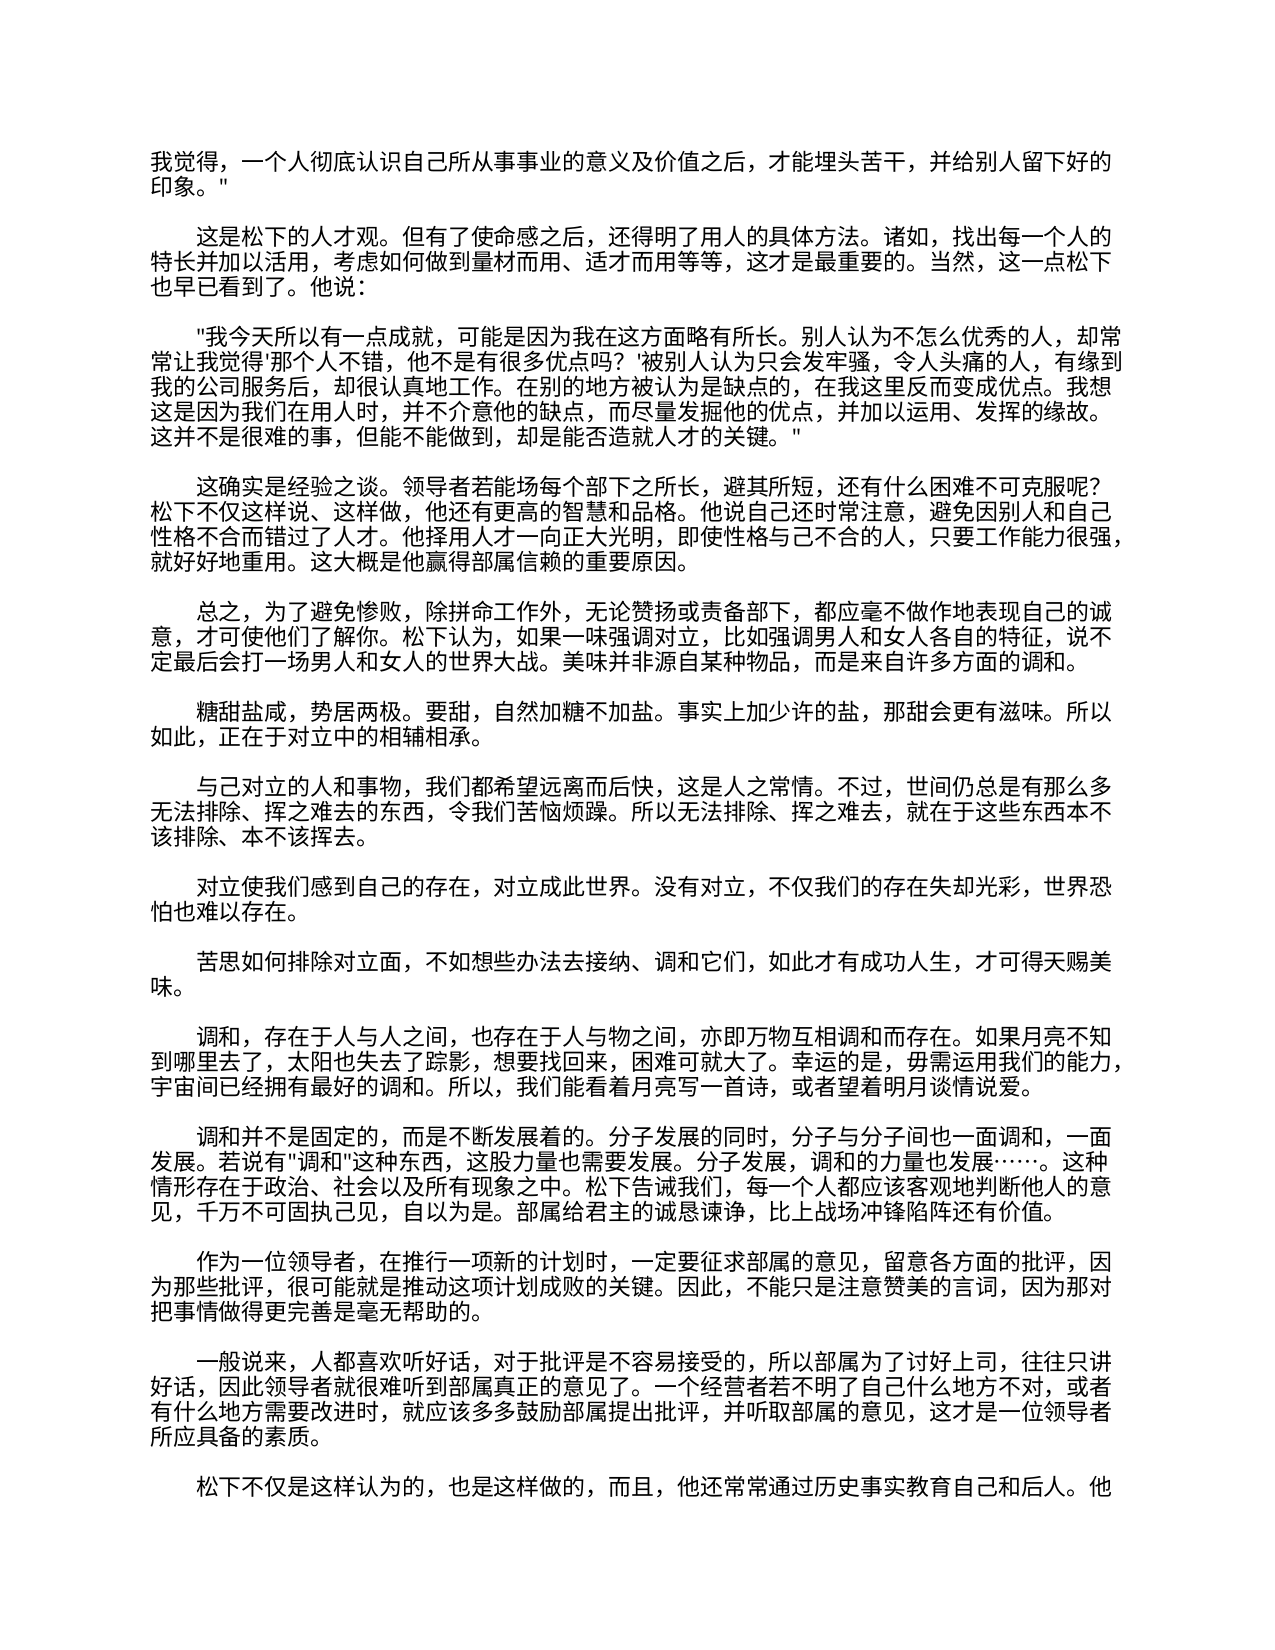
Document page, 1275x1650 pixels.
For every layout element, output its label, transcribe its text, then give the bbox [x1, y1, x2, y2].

text 这是松下的人才观。但有了使命感之后，还得明了用人的具体方法。诸如，找出每一个人的特长并加以活用，考虑如何做到量材而用、适才而用等等，这才是最重要的。当然，这一点松下也早已看到了。他说： [150, 225, 1125, 300]
text 调和，存在于人与人之间，也存在于人与物之间，亦即万物互相调和而存在。如果月亮不知到哪里去了，太阳也失去了踪影，想要找回来，困难可就大了。幸运的是，毋需运用我们的能力，宇宙间已经拥有最好的调和。所以，我们能看着月亮写一首诗，或者望着明月谈情说爱。 [150, 1025, 1125, 1100]
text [150, 1475, 1125, 1500]
text 对立使我们感到自己的存在，对立成此世界。没有对立，不仅我们的存在失却光彩，世界恐怕也难以存在。 [150, 875, 1125, 925]
text 这确实是经验之谈。领导者若能场每个部下之所长，避其所短，还有什么困难不可克服呢？松下不仅这样说、这样做，他还有更高的智慧和品格。他说自己还时常注意，避免因别人和自己性格不合而错过了人才。他择用人才一向正大光明，即使性格与己不合的人，只要工作能力很强，就好好地重用。这大概是他赢得部属信赖的重要原因。 [150, 475, 1125, 575]
text "我今天所以有一点成就，可能是因为我在这方面略有所长。别人认为不怎么优秀的人，却常常让我觉得'那个人不错，他不是有很多优点吗？'被别人认为只会发牢骚，令人头痛的人，有缘到我的公司服务后，却很认真地工作。在别的地方被认为是缺点的，在我这里反而变成优点。我想这是因为我们在用人时，并不介意他的缺点，而尽量发掘他的优点，并加以运用、发挥的缘故。这并不是很难的事，但能不能做到，却是能否造就人才的关键。" [150, 325, 1125, 450]
text 糖甜盐咸，势居两极。要甜，自然加糖不加盐。事实上加少许的盐，那甜会更有滋味。所以如此，正在于对立中的相辅相承。 [150, 700, 1125, 750]
text 总之，为了避免惨败，除拼命工作外，无论赞扬或责备部下，都应毫不做作地表现自己的诚意，才可使他们了解你。松下认为，如果一味强调对立，比如强调男人和女人各自的特征，说不定最后会打一场男人和女人的世界大战。美味并非源自某种物品，而是来自许多方面的调和。 [150, 600, 1125, 675]
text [150, 150, 1125, 200]
text 与己对立的人和事物，我们都希望远离而后快，这是人之常情。不过，世间仍总是有那么多无法排除、挥之难去的东西，令我们苦恼烦躁。所以无法排除、挥之难去，就在于这些东西本不该排除、本不该挥去。 [150, 775, 1125, 850]
text 调和并不是固定的，而是不断发展着的。分子发展的同时，分子与分子间也一面调和，一面发展。若说有"调和"这种东西，这股力量也需要发展。分子发展，调和的力量也发展……。这种情形存在于政治、社会以及所有现象之中。松下告诫我们，每一个人都应该客观地判断他人的意见，千万不可固执己见，自以为是。部属给君主的诚恳谏诤，比上战场冲锋陷阵还有价值。 [150, 1125, 1125, 1225]
text 一般说来，人都喜欢听好话，对于批评是不容易接受的，所以部属为了讨好上司，往往只讲好话，因此领导者就很难听到部属真正的意见了。一个经营者若不明了自己什么地方不对，或者有什么地方需要改进时，就应该多多鼓励部属提出批评，并听取部属的意见，这才是一位领导者所应具备的素质。 [150, 1350, 1125, 1450]
text 作为一位领导者，在推行一项新的计划时，一定要征求部属的意见，留意各方面的批评，因为那些批评，很可能就是推动这项计划成败的关键。因此，不能只是注意赞美的言词，因为那对把事情做得更完善是毫无帮助的。 [150, 1250, 1125, 1325]
text 苦思如何排除对立面，不如想些办法去接纳、调和它们，如此才有成功人生，才可得天赐美味。 [150, 950, 1125, 1000]
